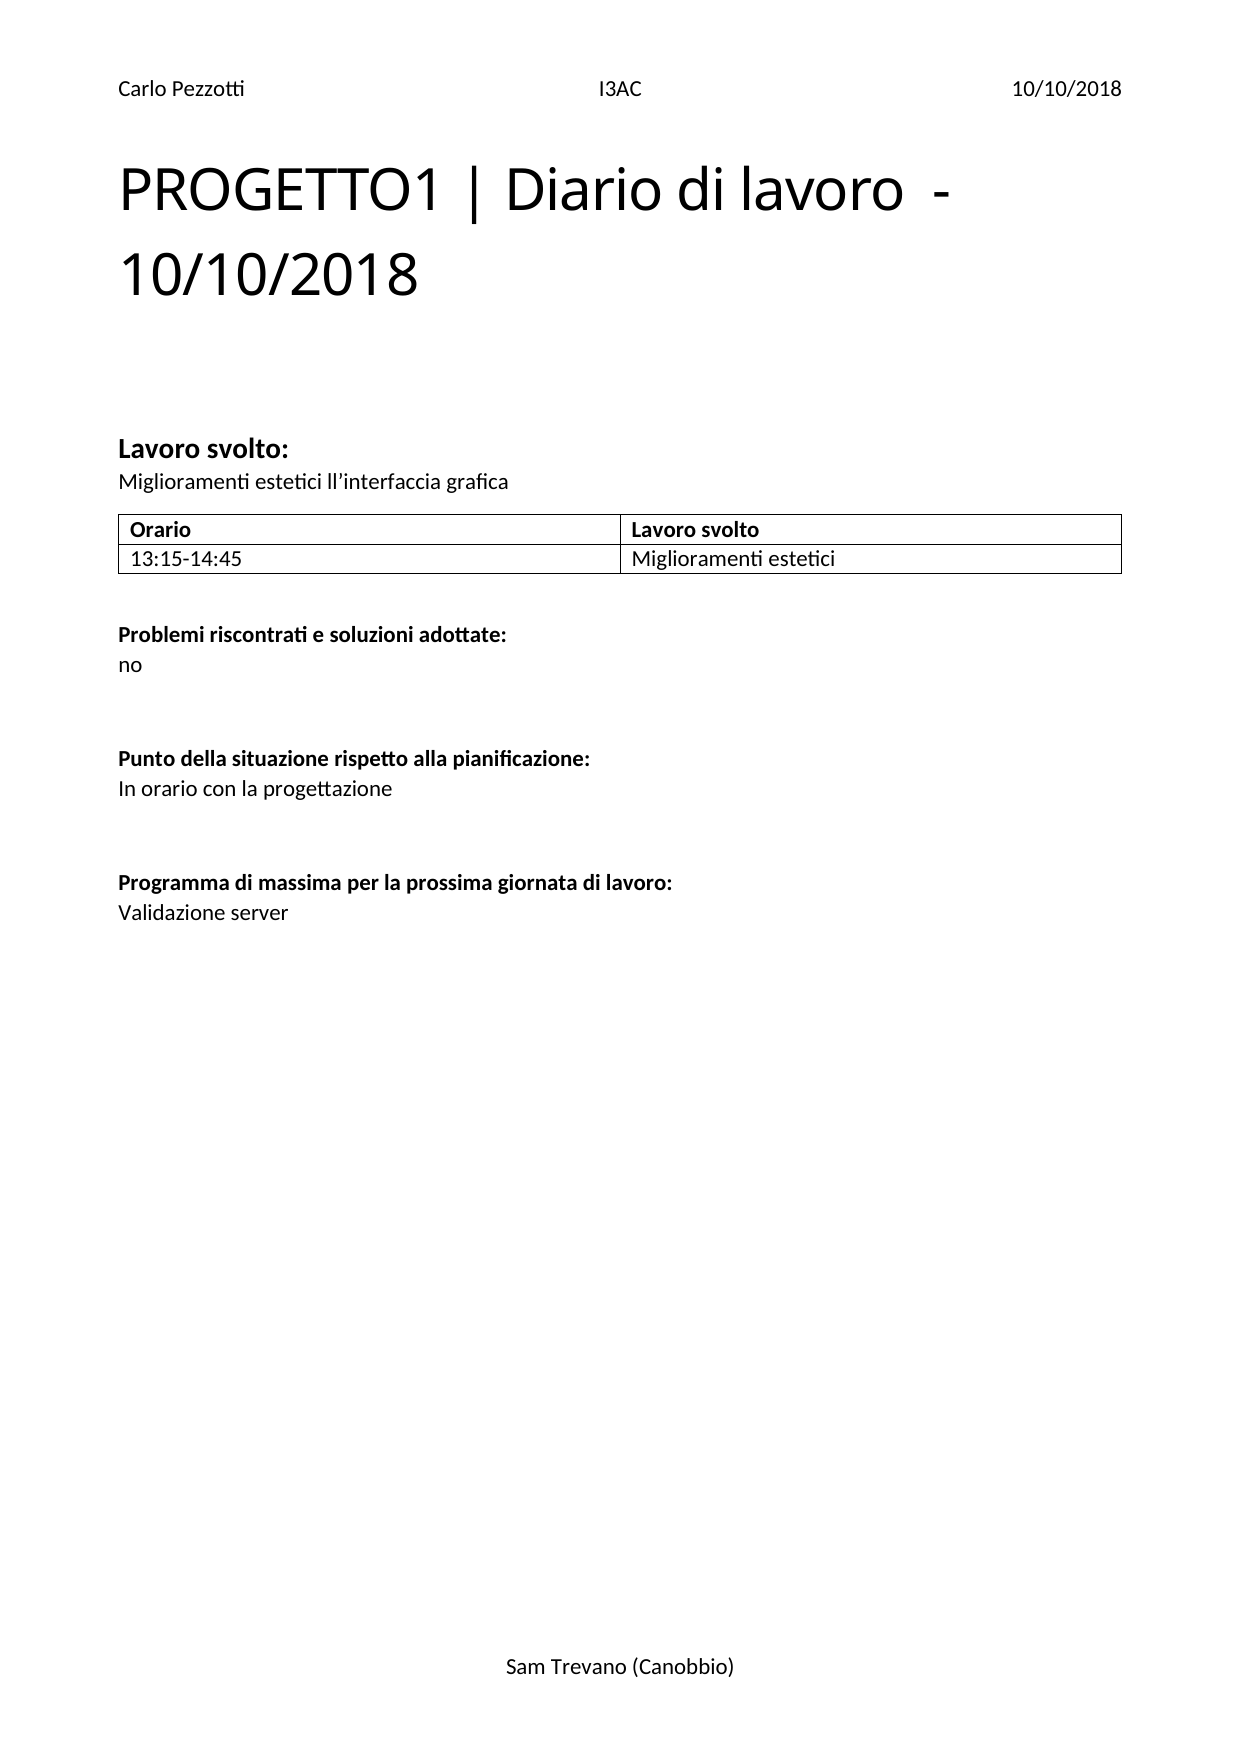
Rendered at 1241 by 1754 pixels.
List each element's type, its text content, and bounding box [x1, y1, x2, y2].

text Punto della situazione rispetto alla pianificazione: In orario con la progettazione [118, 744, 1122, 803]
table_header Orario [119, 515, 620, 543]
table_header Lavoro svolto [621, 515, 1121, 543]
text Lavoro svolto: Miglioramenti estetici ll’interfaccia grafica [118, 430, 1122, 496]
text Programma di massima per la prossima giornata di lavoro: Validazione server [118, 868, 1122, 927]
text PROGETTO1 | Diario di lavoro - 10/10/2018 [118, 148, 1122, 313]
table_cell 13:15-14:45 [119, 545, 620, 572]
table_cell Miglioramenti estetici [621, 545, 1121, 572]
text Problemi riscontrati e soluzioni adottate: no [118, 620, 1122, 679]
